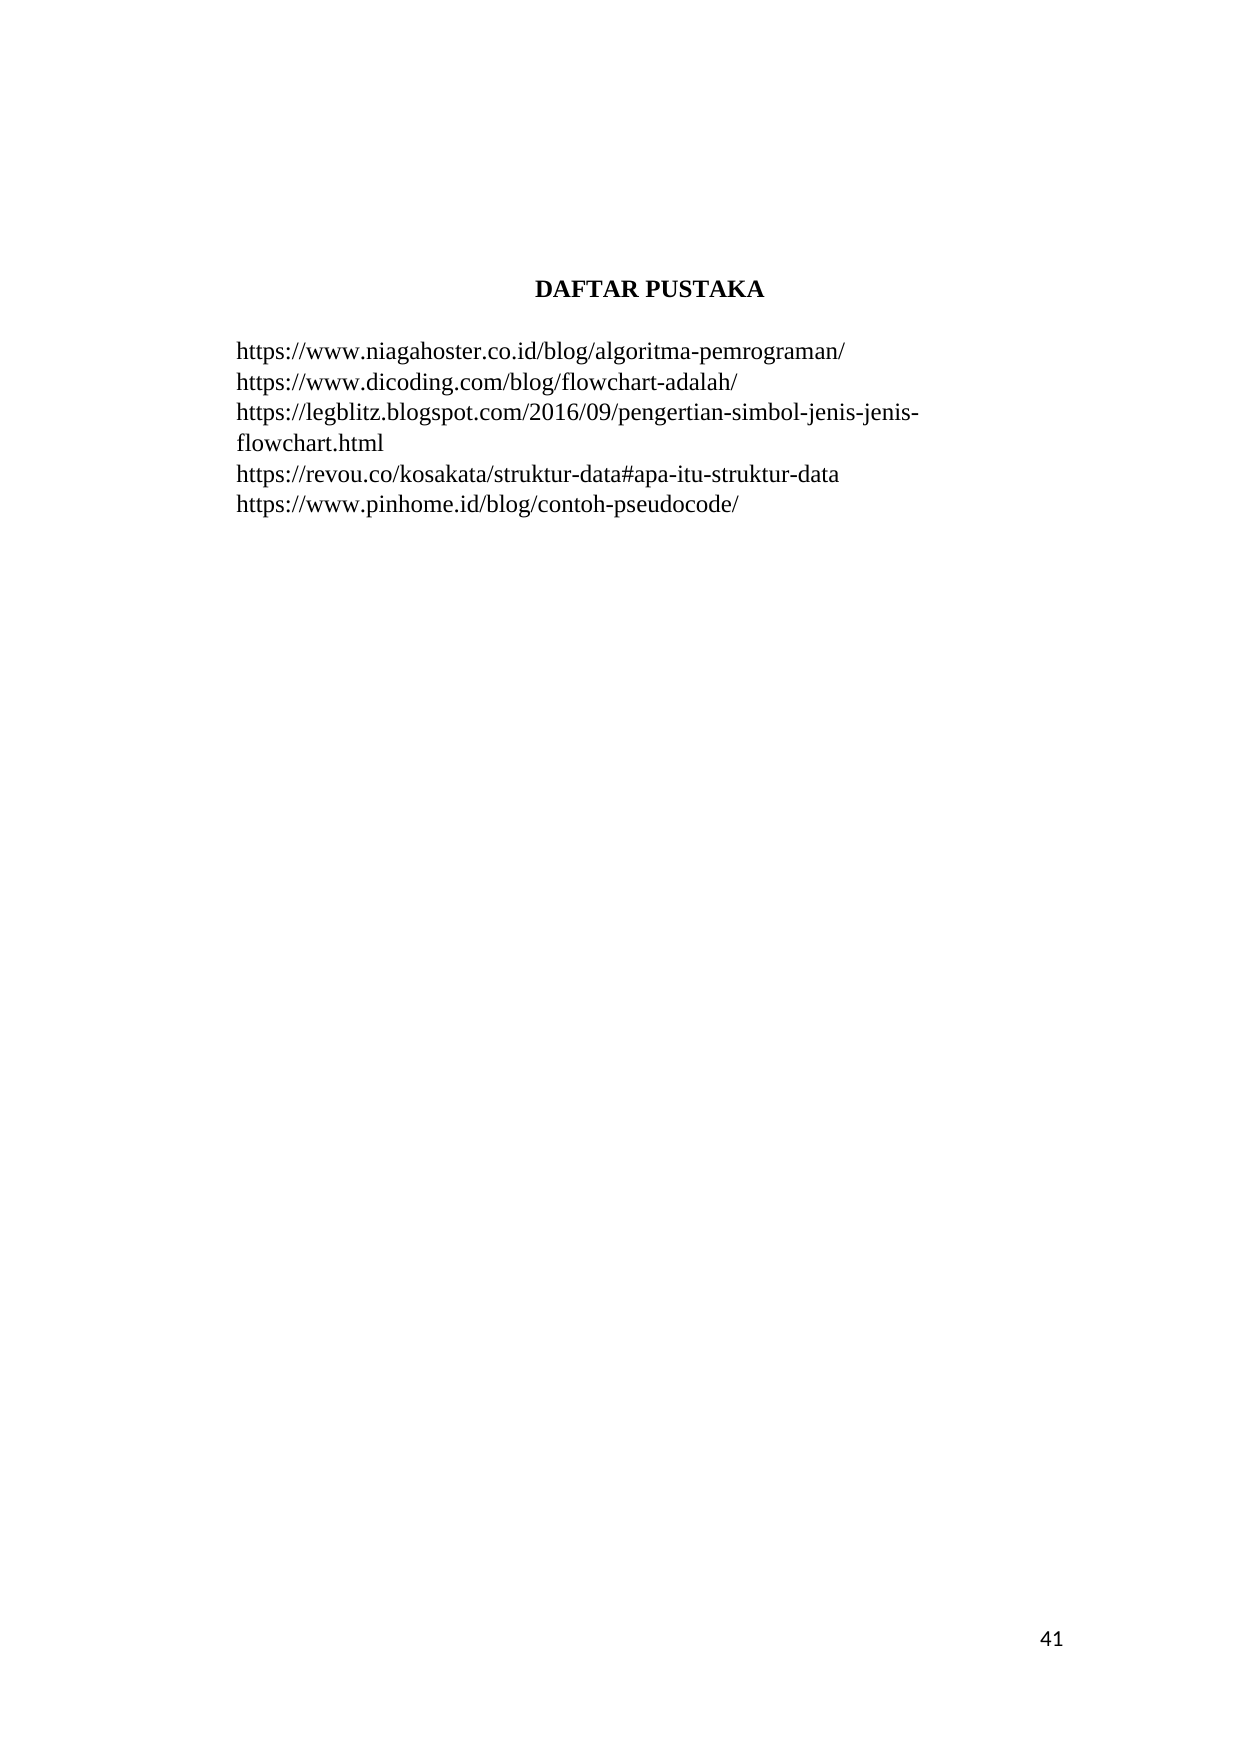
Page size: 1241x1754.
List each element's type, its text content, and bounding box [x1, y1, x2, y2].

list https://www.niagahoster.co.id/blog/algoritma-pemrograman/ [236, 336, 1063, 365]
list DAFTAR PUSTAKA [236, 274, 1063, 303]
list https://revou.co/kosakata/struktur-data#apa-itu-struktur-data [236, 459, 1063, 488]
list https://www.dicoding.com/blog/flowchart-adalah/ [236, 367, 1063, 395]
list https://legblitz.blogspot.com/2016/09/pengertian-simbol-jenis-jenis-flowchart.html [236, 397, 1063, 457]
list https://www.pinhome.id/blog/contoh-pseudocode/ [236, 489, 1063, 518]
